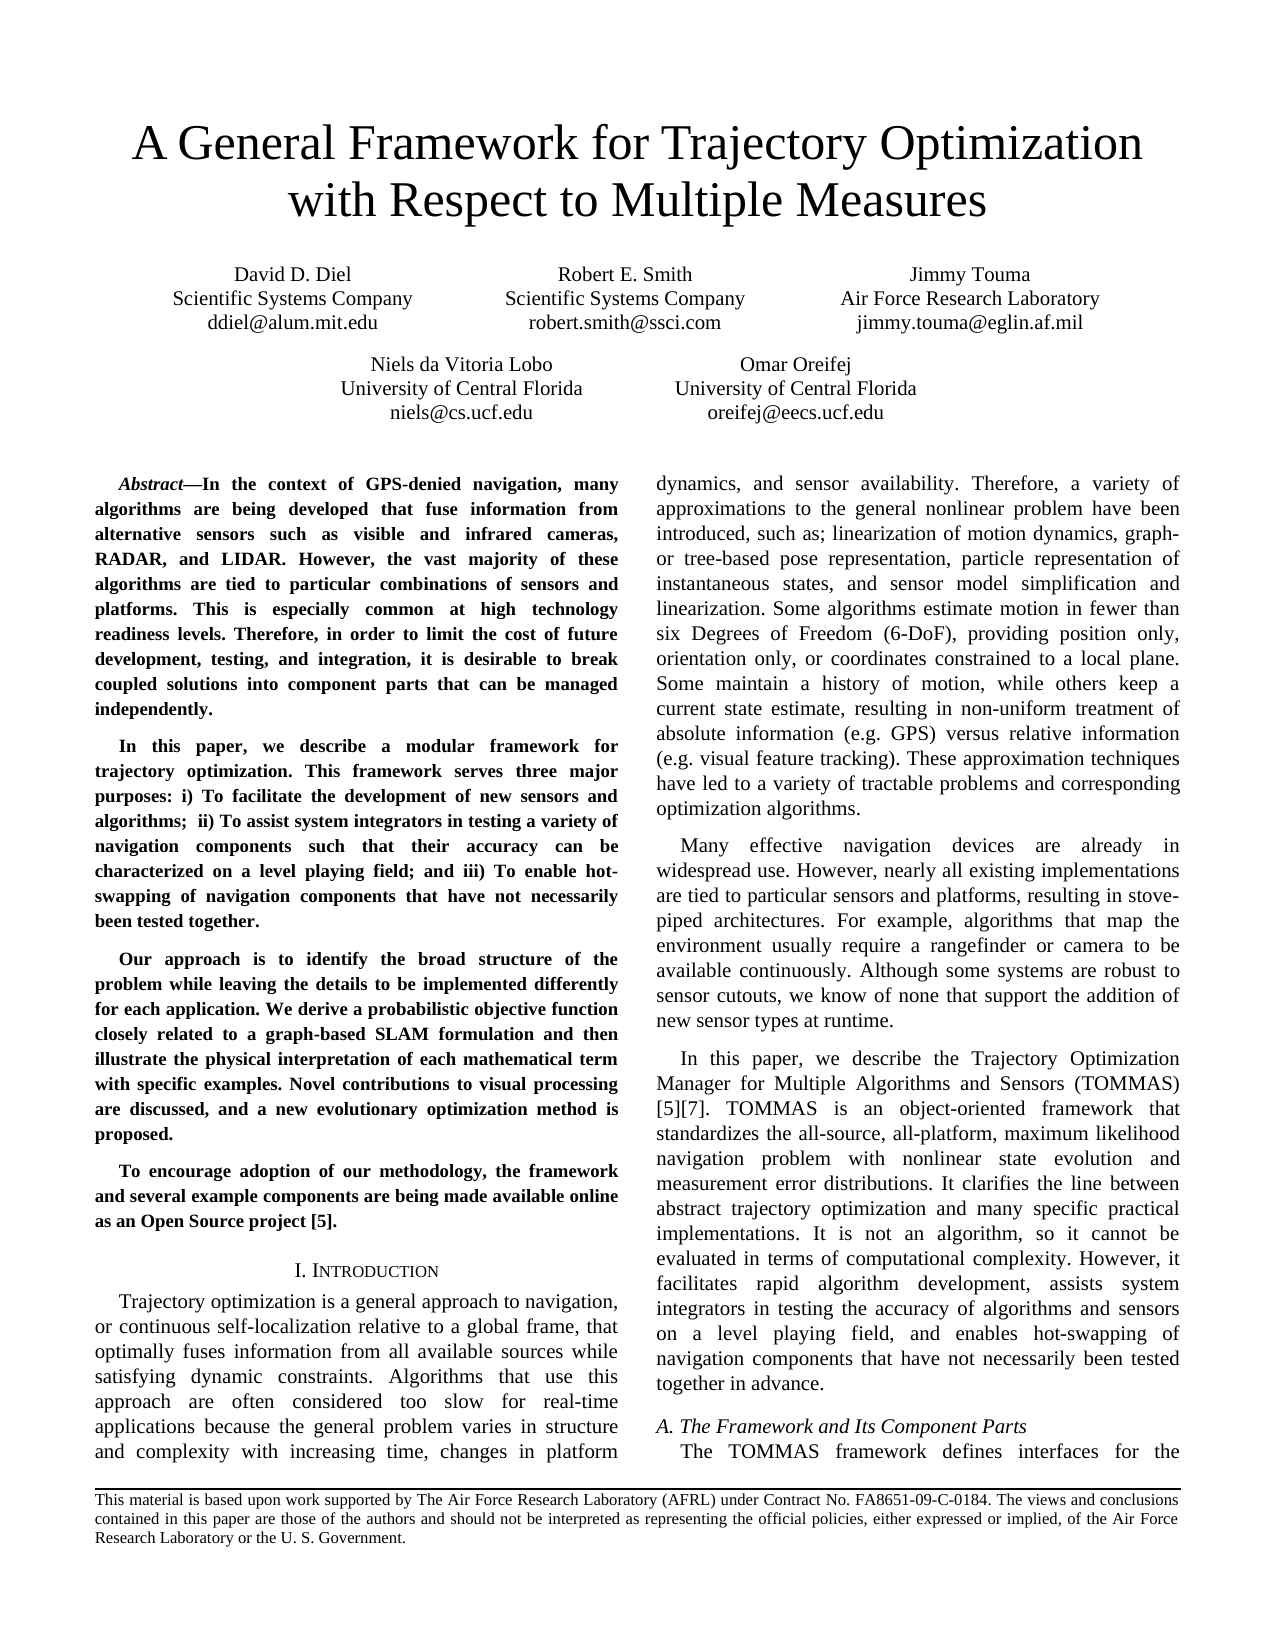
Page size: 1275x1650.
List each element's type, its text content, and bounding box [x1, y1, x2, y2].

text Trajectory optimization is a general approach to navigation, or continuous self-localization relative to a global frame, that optimally fuses information from all available sources while satisfying dynamic constraints. Algorithms that use this approach are often considered too slow for real-time applications because the general problem varies in structure and complexity with increasing time, changes in platform dynamics, and sensor availability. Therefore, a variety of approximations to the general nonlinear problem have been introduced, such as; linearization of motion dynamics, graph- or tree-based pose representation, particle representation of instantaneous states, and sensor model simplification and linearization. Some algorithms estimate motion in fewer than six Degrees of Freedom (6-DoF), providing position only, orientation only, or coordinates constrained to a local plane. Some maintain a history of motion, while others keep a current state estimate, resulting in non-uniform treatment of absolute information (e.g. GPS) versus relative information (e.g. visual feature tracking). These approximation techniques have led to a variety of tractable problems and corresponding optimization algorithms. [656, 470, 1181, 820]
text Our approach is to identify the broad structure of the problem while leaving the details to be implemented differently for each application. We derive a probabilistic objective function closely related to a graph-based SLAM formulation and then illustrate the physical interpretation of each mathematical term with specific examples. Novel contributions to visual processing are discussed, and a new evolutionary optimization method is proposed. [94, 945, 619, 1145]
text Abstract—In the context of GPS-denied navigation, many algorithms are being developed that fuse information from alternative sensors such as visible and infrared cameras, RADAR, and LIDAR. However, the vast majority of these algorithms are tied to particular combinations of sensors and platforms. This is especially common at high technology readiness levels. Therefore, in order to limit the cost of future development, testing, and integration, it is desirable to break coupled solutions into component parts that can be managed independently. [94, 470, 619, 720]
text In this paper, we describe a modular framework for trajectory optimization. This framework serves three major purposes: i) To facilitate the development of new sensors and algorithms; ii) To assist system integrators in testing a variety of navigation components such that their accuracy can be characterized on a level playing field; and iii) To enable hot-swapping of navigation components that have not necessarily been tested together. [94, 733, 619, 933]
text To encourage adoption of our methodology, the framework and several example components are being made available online as an Open Source project [5]. [94, 1158, 619, 1233]
text Trajectory optimization is a general approach to navigation, or continuous self-localization relative to a global frame, that optimally fuses information from all available sources while satisfying dynamic constraints. Algorithms that use this approach are often considered too slow for real-time applications because the general problem varies in structure and complexity with increasing time, changes in platform dynamics, and sensor availability. Therefore, a variety of approximations to the general nonlinear problem have been introduced, such as; linearization of motion dynamics, graph- or tree-based pose representation, particle representation of instantaneous states, and sensor model simplification and linearization. Some algorithms estimate motion in fewer than six Degrees of Freedom (6-DoF), providing position only, orientation only, or coordinates constrained to a local plane. Some maintain a history of motion, while others keep a current state estimate, resulting in non-uniform treatment of absolute information (e.g. GPS) versus relative information (e.g. visual feature tracking). These approximation techniques have led to a variety of tractable problems and corresponding optimization algorithms. [94, 1288, 619, 1463]
subtitle Introduction [94, 1258, 619, 1282]
subtitle The Framework and Its Component Parts [656, 1414, 1181, 1438]
text Many effective navigation devices are already in widespread use. However, nearly all existing implementations are tied to particular sensors and platforms, resulting in stove-piped architectures. For example, algorithms that map the environment usually require a rangefinder or camera to be available continuously. Although some systems are robust to sensor cutouts, we know of none that support the addition of new sensor types at runtime. [656, 833, 1181, 1033]
